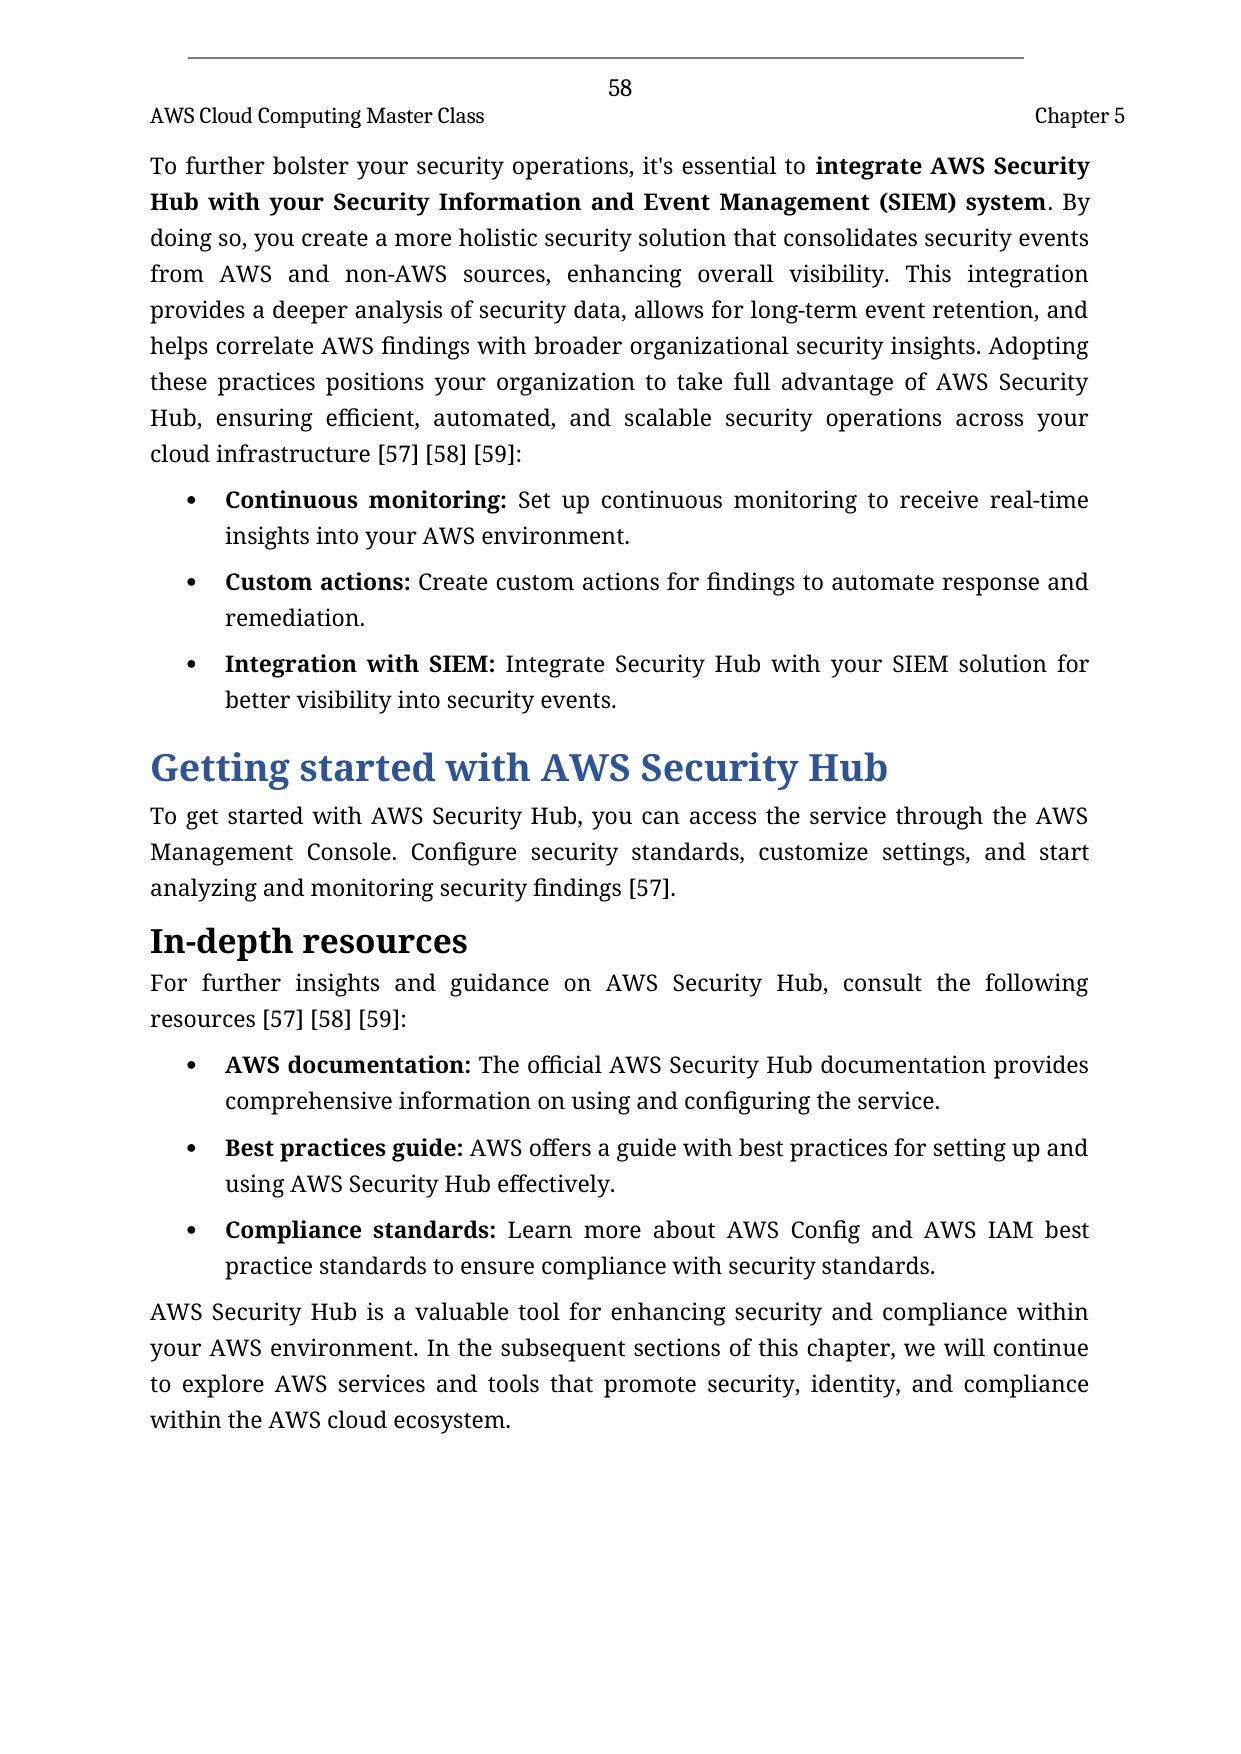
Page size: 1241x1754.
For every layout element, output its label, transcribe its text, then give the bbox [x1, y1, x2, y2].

list Integration with SIEM: Integrate Security Hub with your SIEM solution for better visibility into security events. [187, 648, 1090, 716]
list Best practices guide: AWS offers a guide with best practices for setting up and using AWS Security Hub effectively. [187, 1132, 1090, 1199]
list AWS documentation: The official AWS Security Hub documentation provides comprehensive information on using and configuring the service. [187, 1049, 1090, 1116]
text AWS Security Hub is a valuable tool for enhancing security and compliance within your AWS environment. In the subsequent sections of this chapter, we will continue to explore AWS services and tools that promote security, identity, and compliance within the AWS cloud ecosystem. [150, 1296, 1090, 1435]
text To get started with AWS Security Hub, you can access the service through the AWS Management Console. Configure security standards, customize settings, and start analyzing and monitoring security findings . [150, 800, 1090, 903]
list Custom actions: Create custom actions for findings to automate response and remediation. [187, 566, 1090, 633]
list Compliance standards: Learn more about AWS Config and AWS IAM best practice standards to ensure compliance with security standards. [187, 1214, 1090, 1281]
list Continuous monitoring: Set up continuous monitoring to receive real-time insights into your AWS environment. [187, 484, 1090, 551]
subtitle In-depth resources [150, 918, 1090, 963]
text To further bolster your security operations, it's essential to integrate AWS Security Hub with your Security Information and Event Management (SIEM) system. By doing so, you create a more holistic security solution that consolidates security events from AWS and non-AWS sources, enhancing overall visibility. This integration provides a deeper analysis of security data, allows for long-term event retention, and helps correlate AWS findings with broader organizational security insights. Adopting these practices positions your organization to take full advantage of AWS Security Hub, ensuring efficient, automated, and scalable security operations across your cloud infrastructure : [150, 150, 1090, 469]
subtitle Getting started with AWS Security Hub [150, 741, 1090, 792]
text For further insights and guidance on AWS Security Hub, consult the following resources : [150, 967, 1090, 1034]
